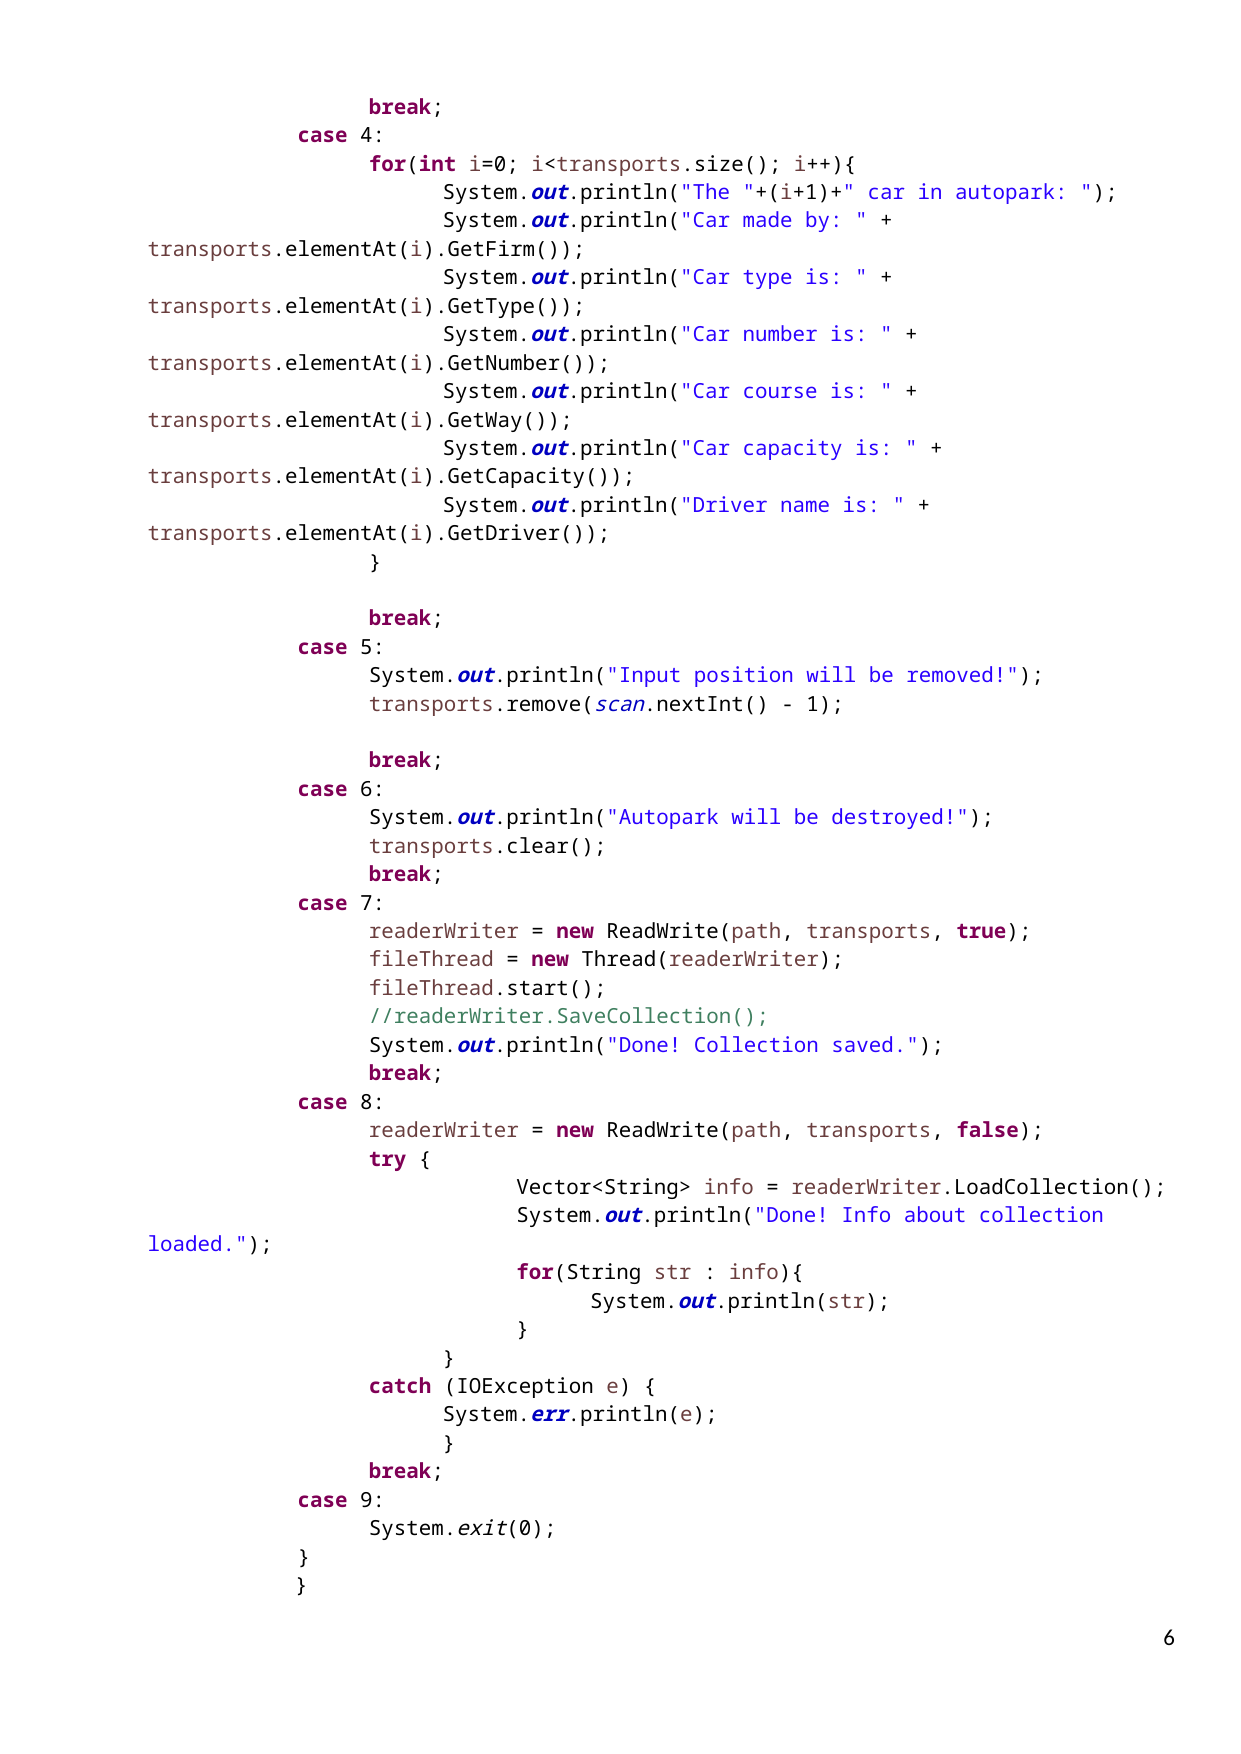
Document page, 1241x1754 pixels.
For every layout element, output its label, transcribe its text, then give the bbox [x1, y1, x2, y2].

text case 9: [147, 1485, 1175, 1513]
text break; [147, 746, 1175, 774]
text break; [147, 1456, 1175, 1485]
text Vector<String> info = readerWriter.LoadCollection(); [147, 1172, 1175, 1201]
text System.out.println("Input position will be removed!"); [147, 660, 1175, 689]
text case 6: [147, 774, 1175, 802]
text //readerWriter.SaveCollection(); [147, 1001, 1175, 1030]
text break; [147, 1058, 1175, 1087]
text System.out.println("Done! Collection saved."); [147, 1030, 1175, 1058]
text System.err.println(e); [147, 1399, 1175, 1428]
text case 5: [147, 632, 1175, 660]
text System.out.println("Car type is: " + transports.elementAt(i).GetType()); [147, 262, 1175, 319]
text case 7: [147, 888, 1175, 916]
text fileThread.start(); [147, 973, 1175, 1001]
text readerWriter = new ReadWrite(path, transports, false); [147, 1115, 1175, 1144]
text break; [147, 859, 1175, 888]
text System.out.println("Car number is: " + transports.elementAt(i).GetNumber()); [147, 319, 1175, 376]
text System.exit(0); [147, 1513, 1175, 1542]
text System.out.println("Car made by: " + transports.elementAt(i).GetFirm()); [147, 206, 1175, 262]
text } [147, 1570, 1175, 1599]
text } [147, 547, 1175, 575]
text System.out.println(str); [147, 1286, 1175, 1314]
text readerWriter = new ReadWrite(path, transports, true); [147, 916, 1175, 944]
text System.out.println("The "+(i+1)+" car in autopark: "); [147, 177, 1175, 206]
text System.out.println("Car course is: " + transports.elementAt(i).GetWay()); [147, 376, 1175, 433]
text for(int i=0; i<transports.size(); i++){ [147, 149, 1175, 177]
text } [147, 1314, 1175, 1343]
text } [147, 1343, 1175, 1371]
text case 8: [147, 1087, 1175, 1115]
text } [147, 1542, 1175, 1570]
text } [147, 1428, 1175, 1456]
text System.out.println("Driver name is: " + transports.elementAt(i).GetDriver()); [147, 490, 1175, 547]
text try { [147, 1144, 1175, 1172]
text System.out.println("Car capacity is: " + transports.elementAt(i).GetCapacity()); [147, 433, 1175, 490]
text break; [147, 92, 1175, 120]
text transports.clear(); [147, 831, 1175, 859]
text System.out.println("Done! Info about collection loaded."); [147, 1201, 1175, 1257]
text System.out.println("Autopark will be destroyed!"); [147, 802, 1175, 831]
text fileThread = new Thread(readerWriter); [147, 944, 1175, 973]
text transports.remove(scan.nextInt() - 1); [147, 689, 1175, 717]
text break; [147, 603, 1175, 632]
text case 4: [147, 120, 1175, 149]
text catch (IOException e) { [147, 1371, 1175, 1399]
text for(String str : info){ [147, 1257, 1175, 1286]
